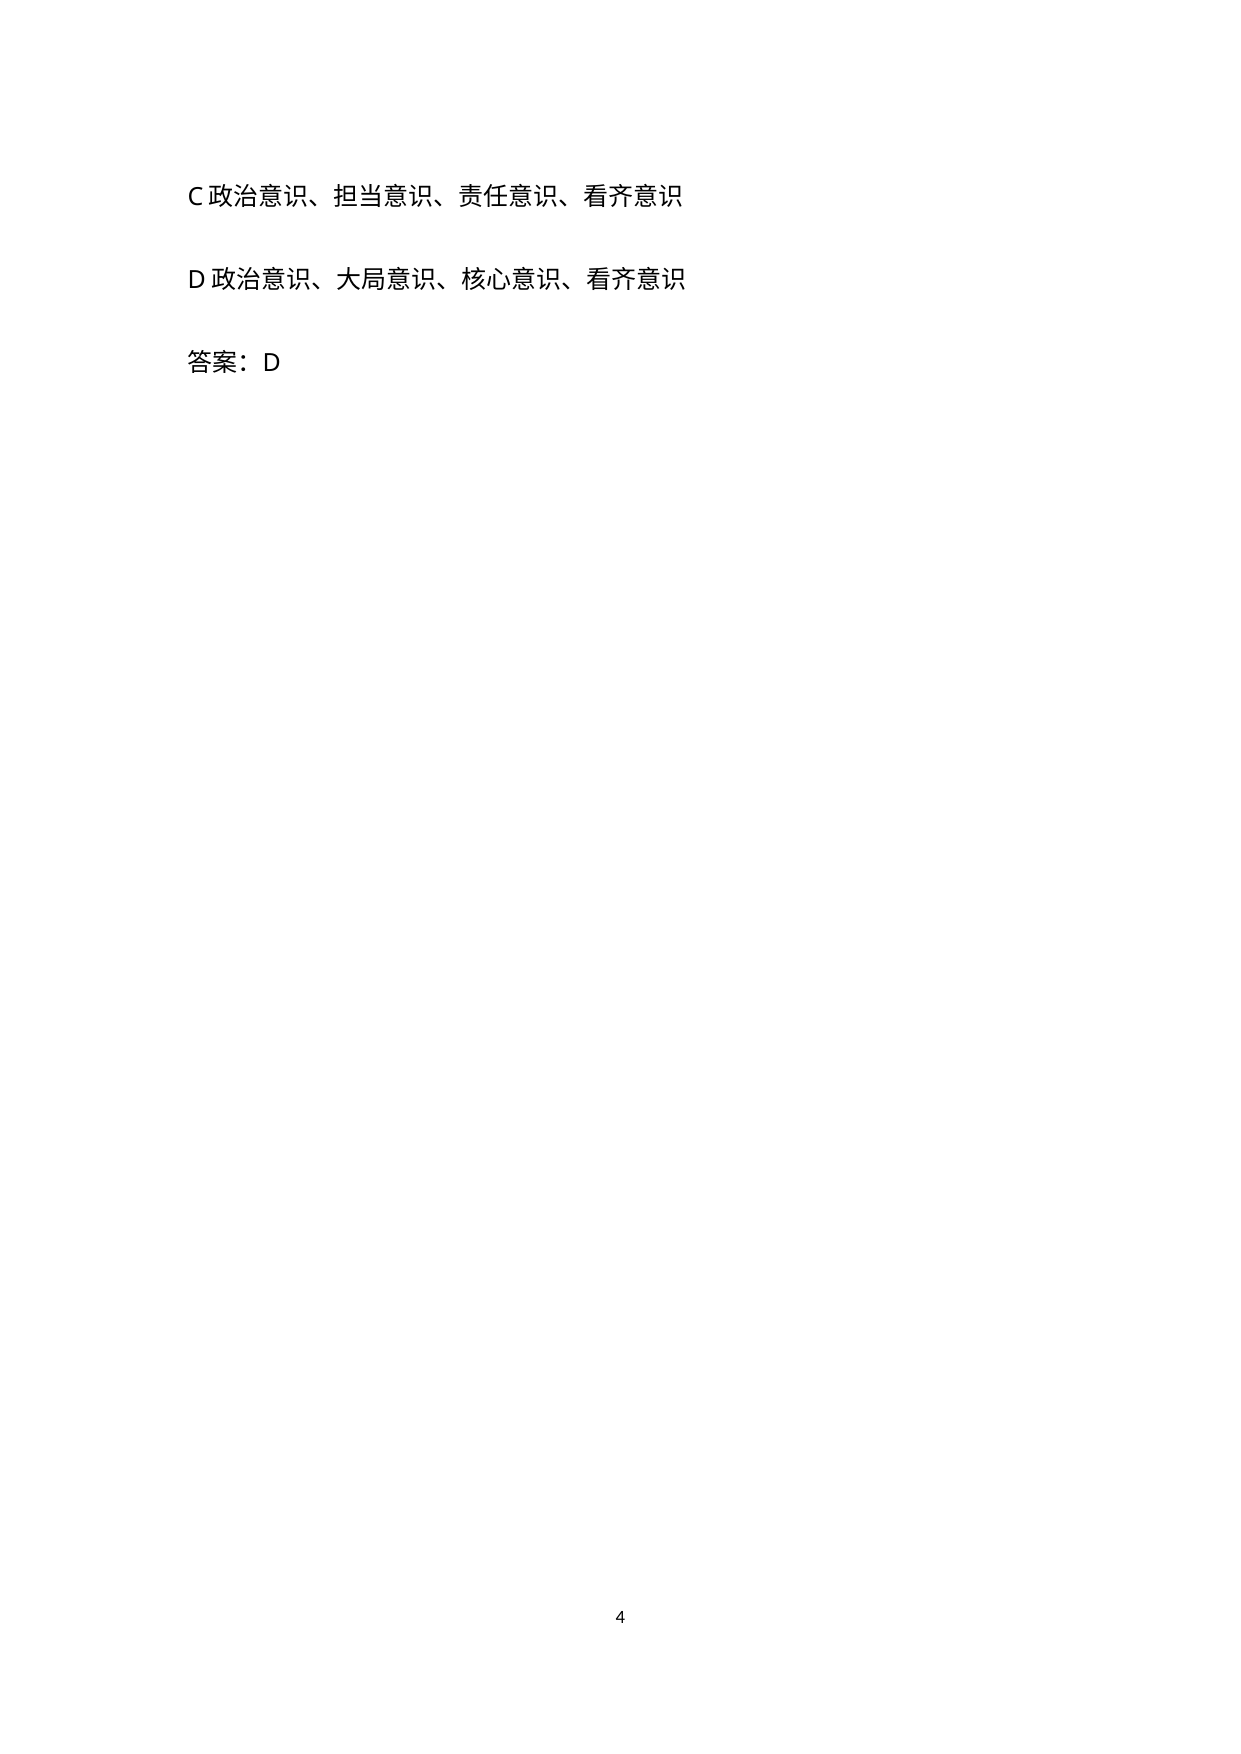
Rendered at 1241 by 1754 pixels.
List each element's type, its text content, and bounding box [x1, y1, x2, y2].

text 答案：D [187, 328, 1053, 393]
text D政治意识、大局意识、核心意识、看齐意识 [187, 245, 1053, 310]
text C政治意识、担当意识、责任意识、看齐意识 [187, 162, 1053, 227]
